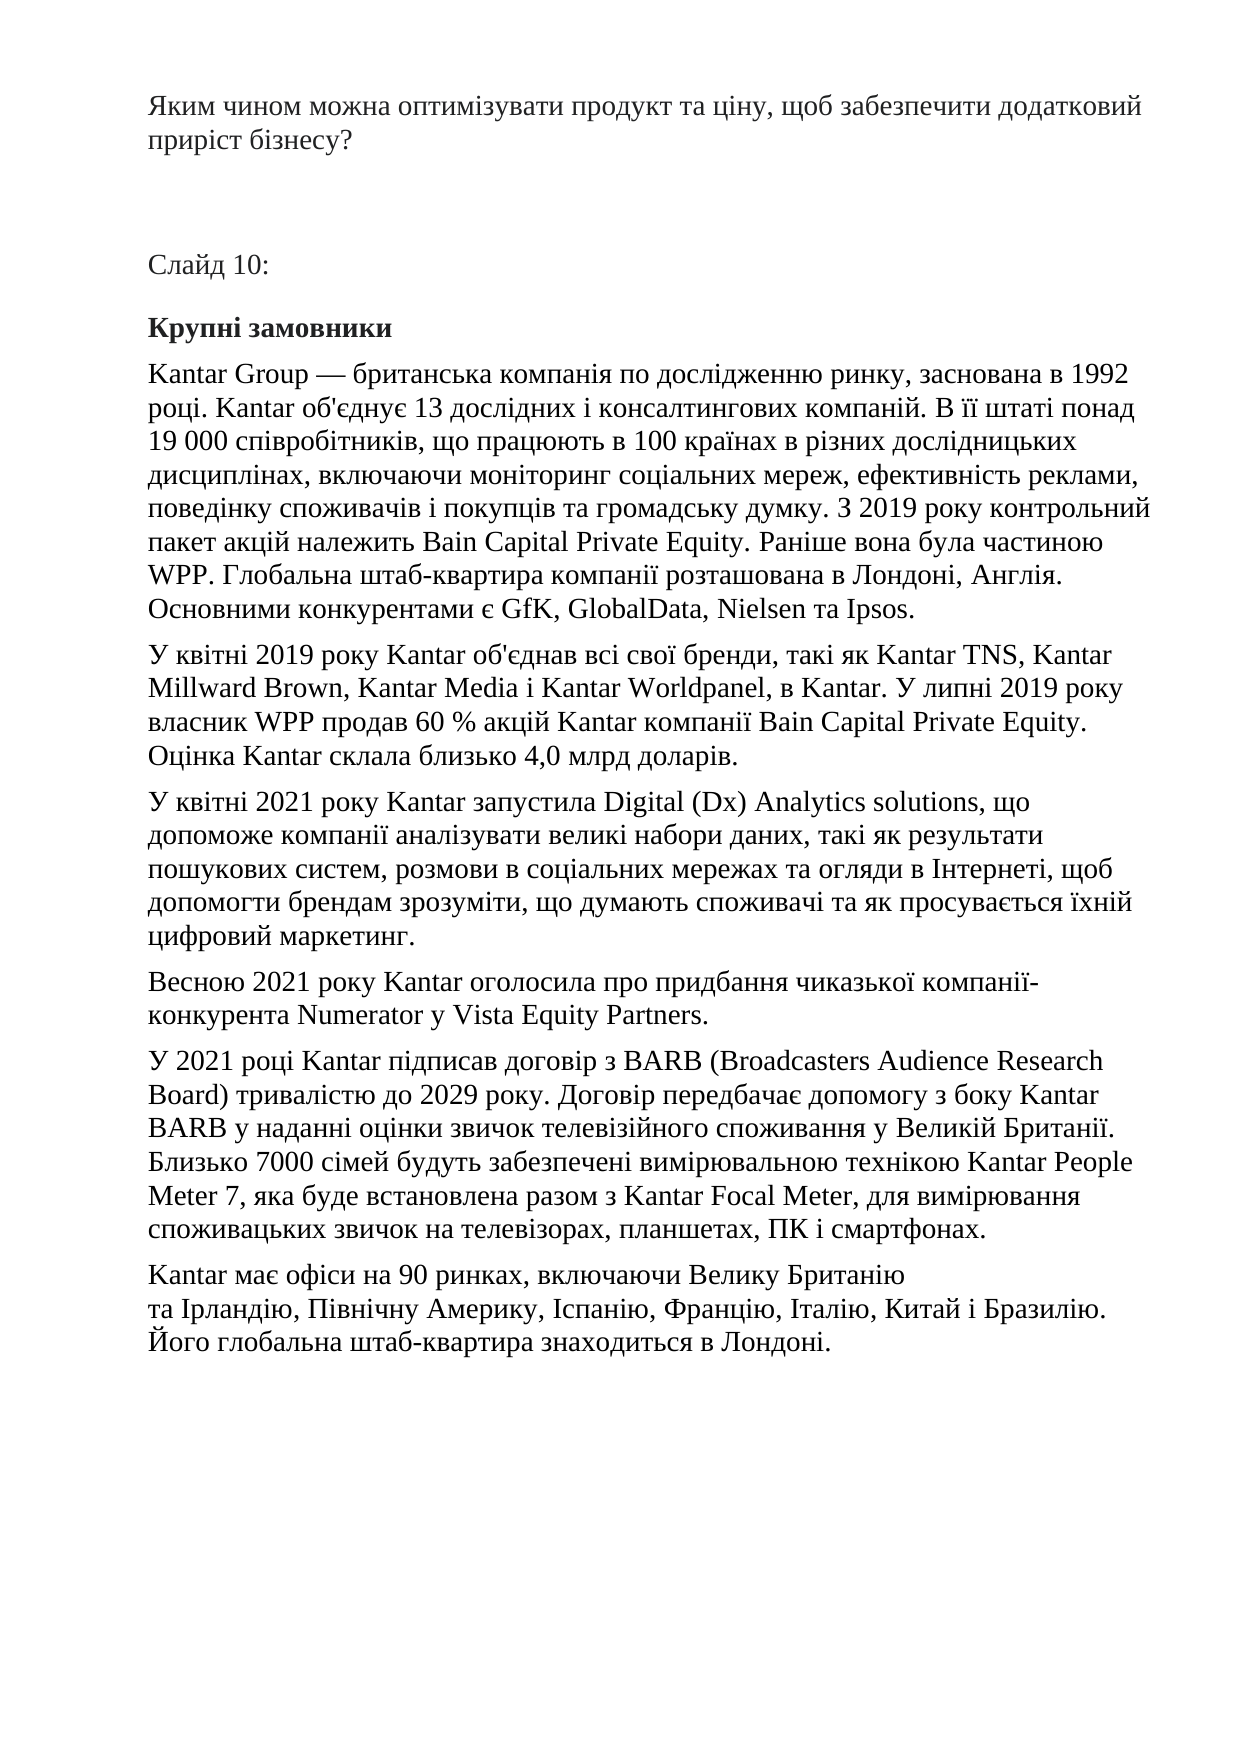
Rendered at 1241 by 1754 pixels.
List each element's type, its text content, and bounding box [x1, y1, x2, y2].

text Яким чином можна оптимізувати продукт та ціну, щоб забезпечити додатковий приріст бізнесу? [148, 88, 1152, 156]
text У квітні 2021 року Kantar запустила Digital (Dx) Analytics solutions, що допоможе компанії аналізувати великі набори даних, такі як результати пошукових систем, розмови в соціальних мережах та огляди в Інтернеті, щоб допомогти брендам зрозуміти, що думають споживачі та як просувається їхній цифровий маркетинг. [148, 784, 1152, 951]
text У 2021 році Kantar підписав договір з BARB (Broadcasters Audience Research Board) тривалістю до 2029 року. Договір передбачає допомогу з боку Kantar BARB у наданні оцінки звичок телевізійного споживання у Великій Британії. Близько 7000 сімей будуть забезпечені вимірювальною технікою Kantar People Meter 7, яка буде встановлена разом з Kantar Focal Meter, для вимірювання споживацьких звичок на телевізорах, планшетах, ПК і смартфонах. [148, 1043, 1152, 1245]
text Kantar Group — британська компанія по дослідженню ринку, заснована в 1992 році. Kantar об'єднує 13 дослідних і консалтингових компаній. В її штаті понад 19 000 співробітників, що працюють в 100 країнах в різних дослідницьких дисциплінах, включаючи моніторинг соціальних мереж, ефективність реклами, поведінку споживачів і покупців та громадську думку. З 2019 року контрольний пакет акцій належить Bain Capital Private Equity. Раніше вона була частиною WPP. Глобальна штаб-квартира компанії розташована в Лондоні, Англія. Основними конкурентами є GfK, GlobalData, Nielsen та Ipsos. [148, 356, 1152, 624]
text Kantar має офіси на 90 ринках, включаючи Велику Британію та Ірландію, Північну Америку, Іспанію, Францію, Італію, Китай і Бразилію. Його глобальна штаб-квартира знаходиться в Лондоні. [148, 1257, 1152, 1358]
text Слайд 10: [148, 247, 1152, 281]
text У квітні 2019 року Kantar об'єднав всі свої бренди, такі як Kantar TNS, Kantar Millward Brown, Kantar Media і Kantar Worldpanel, в Kantar. У липні 2019 року власник WPP продав 60 % акцій Kantar компанії Bain Capital Private Equity. Оцінка Kantar склала близько 4,0 млрд доларів. [148, 637, 1152, 771]
text Крупні замовники [148, 310, 1152, 344]
text Весною 2021 року Kantar оголосила про придбання чиказької компанії-конкурента Numerator у Vista Equity Partners. [148, 964, 1152, 1031]
